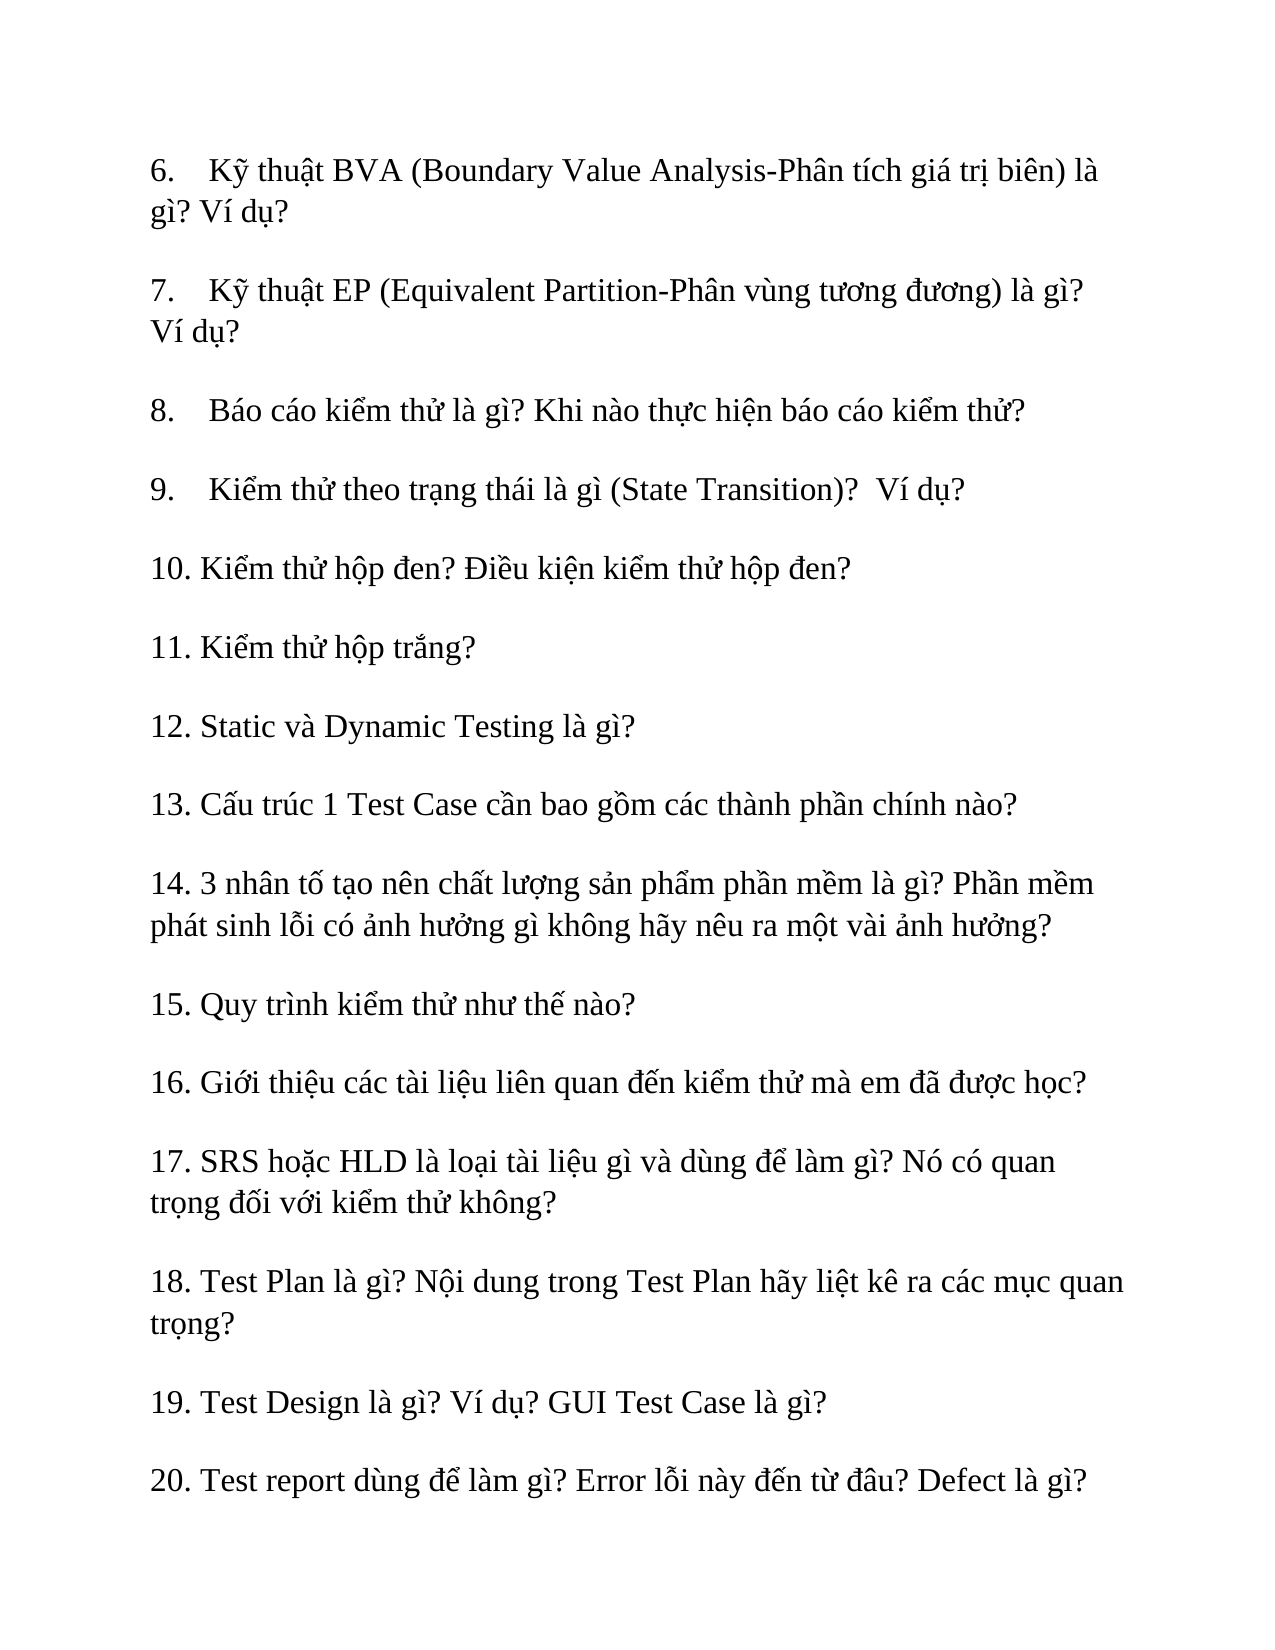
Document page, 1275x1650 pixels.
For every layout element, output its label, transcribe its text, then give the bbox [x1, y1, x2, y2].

subtitle 17. SRS hoặc HLD là loại tài liệu gì và dùng để làm gì? Nó có quan trọng đối với kiểm thử không? [150, 1141, 1125, 1221]
subtitle 20. Test report dùng để làm gì? Error lỗi này đến từ đâu? Defect là gì? [150, 1461, 1125, 1499]
subtitle 14. 3 nhân tố tạo nên chất lượng sản phẩm phần mềm là gì? Phần mềm phát sinh lỗi có ảnh hưởng gì không hãy nêu ra một vài ảnh hưởng? [150, 863, 1125, 943]
subtitle 13. Cấu trúc 1 Test Case cần bao gồm các thành phần chính nào? [150, 785, 1125, 823]
subtitle 18. Test Plan là gì? Nội dung trong Test Plan hãy liệt kê ra các mục quan trọng? [150, 1262, 1125, 1341]
subtitle 6. Kỹ thuật BVA (Boundary Value Analysis-Phân tích giá trị biên) là gì? Ví dụ? [150, 150, 1125, 230]
subtitle 12. Static và Dynamic Testing là gì? [150, 706, 1125, 744]
subtitle 19. Test Design là gì? Ví dụ? GUI Test Case là gì? [150, 1382, 1125, 1420]
subtitle 10. Kiểm thử hộp đen? Điều kiện kiểm thử hộp đen? [150, 548, 1125, 586]
subtitle 15. Quy trình kiểm thử như thế nào? [150, 984, 1125, 1022]
subtitle 16. Giới thiệu các tài liệu liên quan đến kiểm thử mà em đã được học? [150, 1063, 1125, 1101]
subtitle 11. Kiểm thử hộp trắng? [150, 627, 1125, 665]
subtitle 9. Kiểm thử theo trạng thái là gì (State Transition)? Ví dụ? [150, 469, 1125, 508]
subtitle 8. Báo cáo kiểm thử là gì? Khi nào thực hiện báo cáo kiểm thử? [150, 390, 1125, 429]
subtitle 7. Kỹ thuật EP (Equivalent Partition-Phân vùng tương đương) là gì? Ví dụ? [150, 270, 1125, 350]
